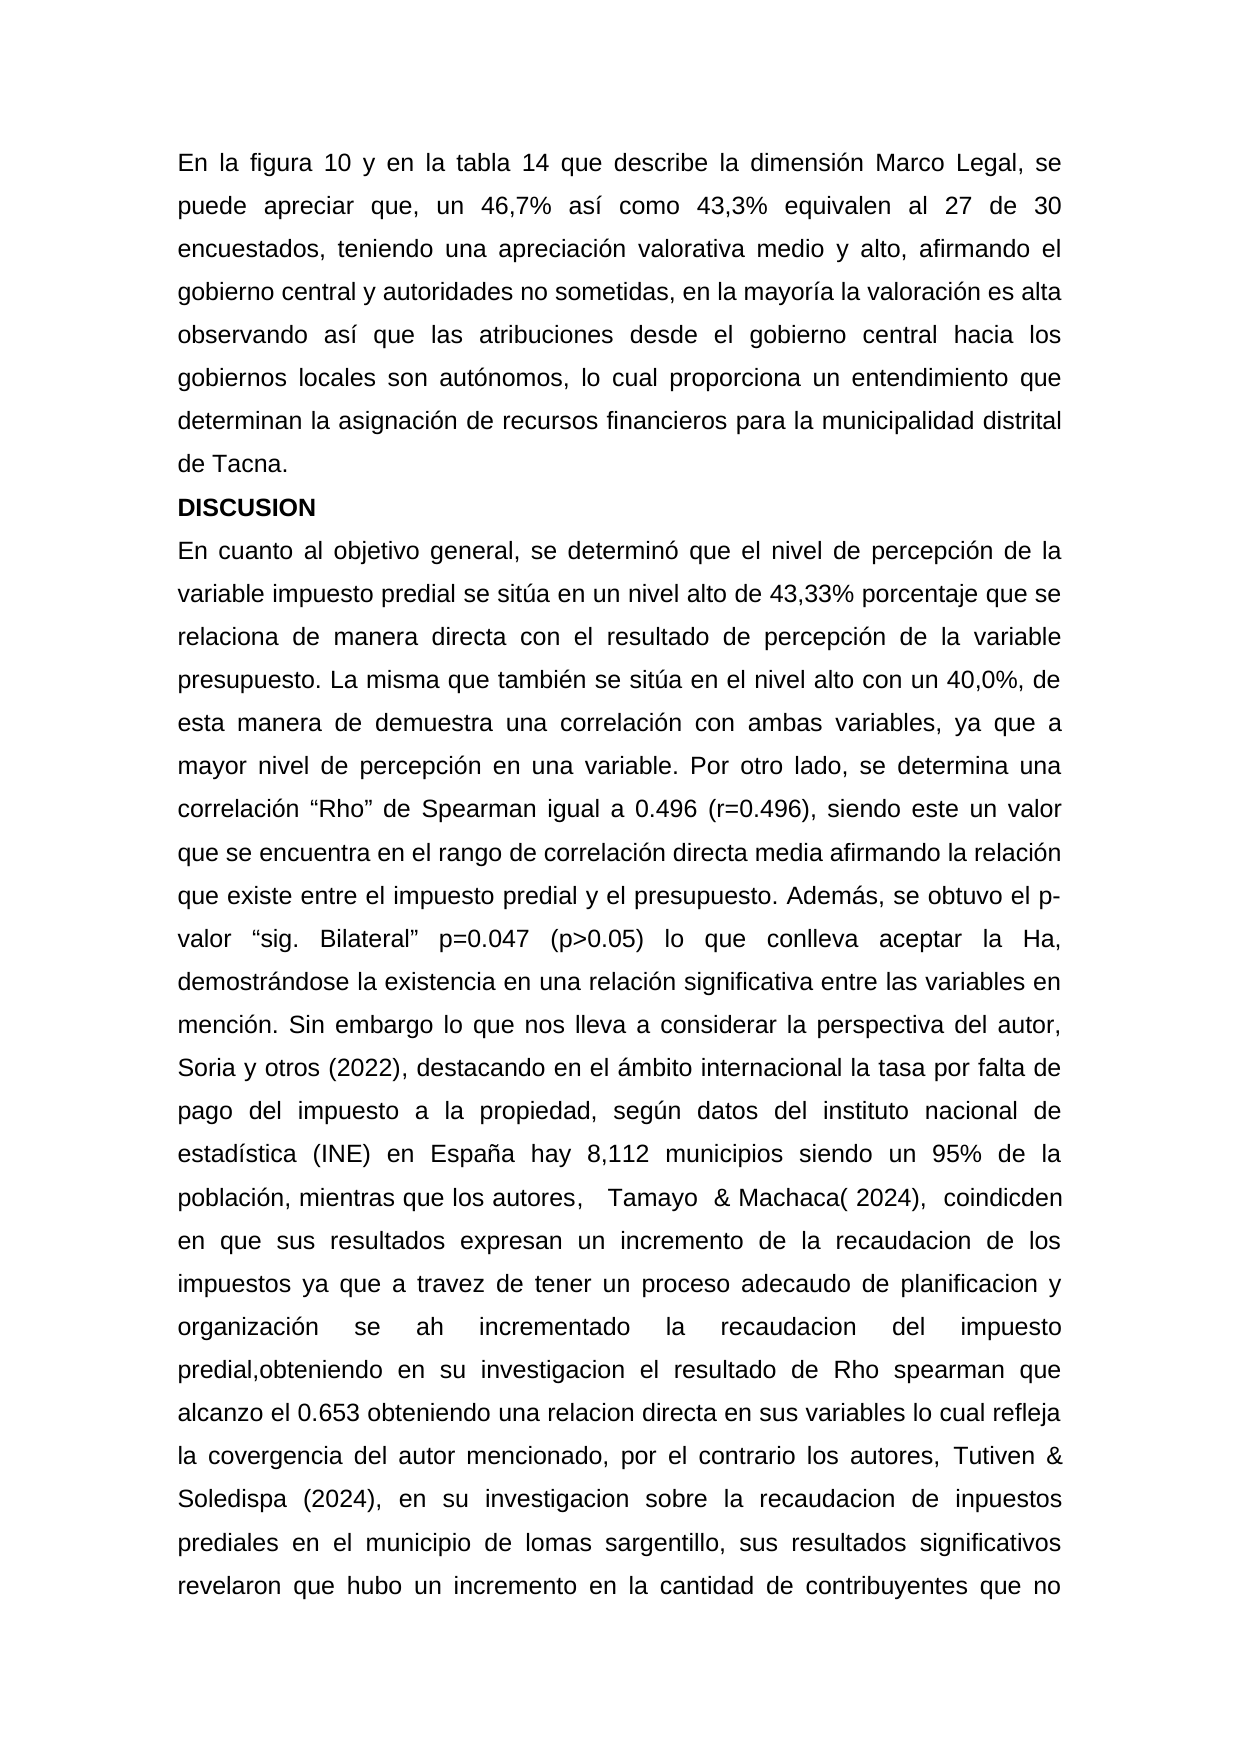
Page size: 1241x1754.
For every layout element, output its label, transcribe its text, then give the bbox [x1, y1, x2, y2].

text En la figura 10 y en la tabla 14 que describe la dimensión Marco Legal, se puede apreciar que, un 46,7% así como 43,3% equivalen al 27 de 30 encuestados, teniendo una apreciación valorativa medio y alto, afirmando el gobierno central y autoridades no sometidas, en la mayoría la valoración es alta observando así que las atribuciones desde el gobierno central hacia los gobiernos locales son autónomos, lo cual proporciona un entendimiento que determinan la asignación de recursos financieros para la municipalidad distrital de Tacna. [177, 148, 1063, 478]
text DISCUSION [177, 493, 1063, 521]
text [177, 536, 1063, 1599]
